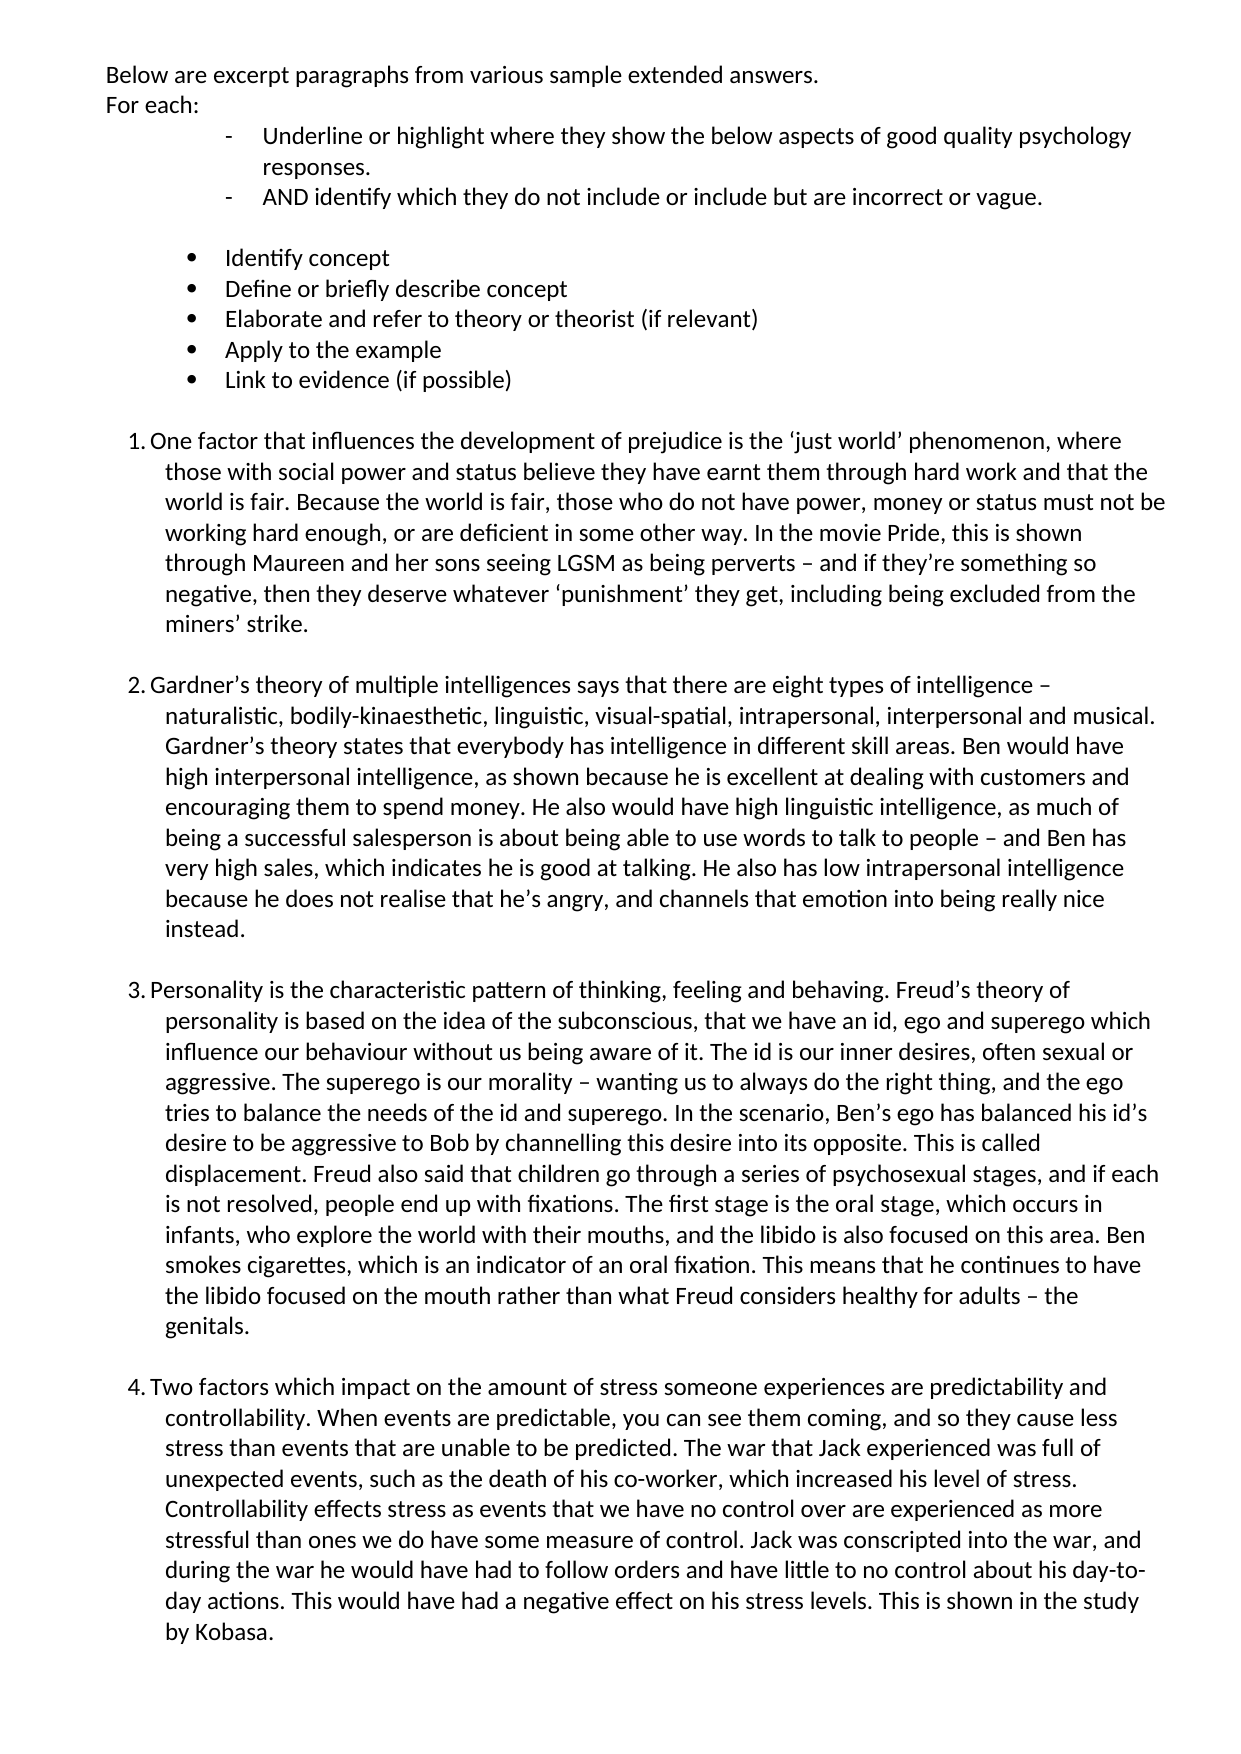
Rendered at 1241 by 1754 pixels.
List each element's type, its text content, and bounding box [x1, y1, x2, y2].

list AND identify which they do not include or include but are incorrect or vague. [225, 181, 1167, 212]
list Define or briefly describe concept [187, 273, 1167, 303]
list Personality is the characteristic pattern of thinking, feeling and behaving. Freud’s theory of personality is based on the idea of the subconscious, that we have an id, ego and superego which influence our behaviour without us being aware of it. The id is our inner desires, often sexual or aggressive. The superego is our morality – wanting us to always do the right thing, and the ego tries to balance the needs of the id and superego. In the scenario, Ben’s ego has balanced his id’s desire to be aggressive to Bob by channelling this desire into its opposite. This is called displacement. Freud also said that children go through a series of psychosexual stages, and if each is not resolved, people end up with fixations. The first stage is the oral stage, which occurs in infants, who explore the world with their mouths, and the libido is also focused on this area. Ben smokes cigarettes, which is an indicator of an oral fixation. This means that he continues to have the libido focused on the mouth rather than what Freud considers healthy for adults – the genitals. [127, 975, 1167, 1341]
text For each: [106, 89, 1167, 120]
list Link to evidence (if possible) [187, 364, 1167, 395]
list Underline or highlight where they show the below aspects of good quality psychology responses. [225, 120, 1167, 181]
list Gardner’s theory of multiple intelligences says that there are eight types of intelligence – naturalistic, bodily-kinaesthetic, linguistic, visual-spatial, intrapersonal, interpersonal and musical. Gardner’s theory states that everybody has intelligence in different skill areas. Ben would have high interpersonal intelligence, as shown because he is excellent at dealing with customers and encouraging them to spend money. He also would have high linguistic intelligence, as much of being a successful salesperson is about being able to use words to talk to people – and Ben has very high sales, which indicates he is good at talking. He also has low intrapersonal intelligence because he does not realise that he’s angry, and channels that emotion into being really nice instead. [127, 669, 1167, 944]
list Elaborate and refer to theory or theorist (if relevant) [187, 303, 1167, 334]
list Identify concept [187, 242, 1167, 273]
list One factor that influences the development of prejudice is the ‘just world’ phenomenon, where those with social power and status believe they have earnt them through hard work and that the world is fair. Because the world is fair, those who do not have power, money or status must not be working hard enough, or are deficient in some other way. In the movie Pride, this is shown through Maureen and her sons seeing LGSM as being perverts – and if they’re something so negative, then they deserve whatever ‘punishment’ they get, including being excluded from the miners’ strike. [127, 425, 1167, 639]
list Two factors which impact on the amount of stress someone experiences are predictability and controllability. When events are predictable, you can see them coming, and so they cause less stress than events that are unable to be predicted. The war that Jack experienced was full of unexpected events, such as the death of his co-worker, which increased his level of stress. Controllability effects stress as events that we have no control over are experienced as more stressful than ones we do have some measure of control. Jack was conscripted into the war, and during the war he would have had to follow orders and have little to no control about his day-to-day actions. This would have had a negative effect on his stress levels. This is shown in the study by Kobasa. [127, 1371, 1167, 1646]
text Below are excerpt paragraphs from various sample extended answers. [106, 59, 1167, 89]
list Apply to the example [187, 334, 1167, 364]
